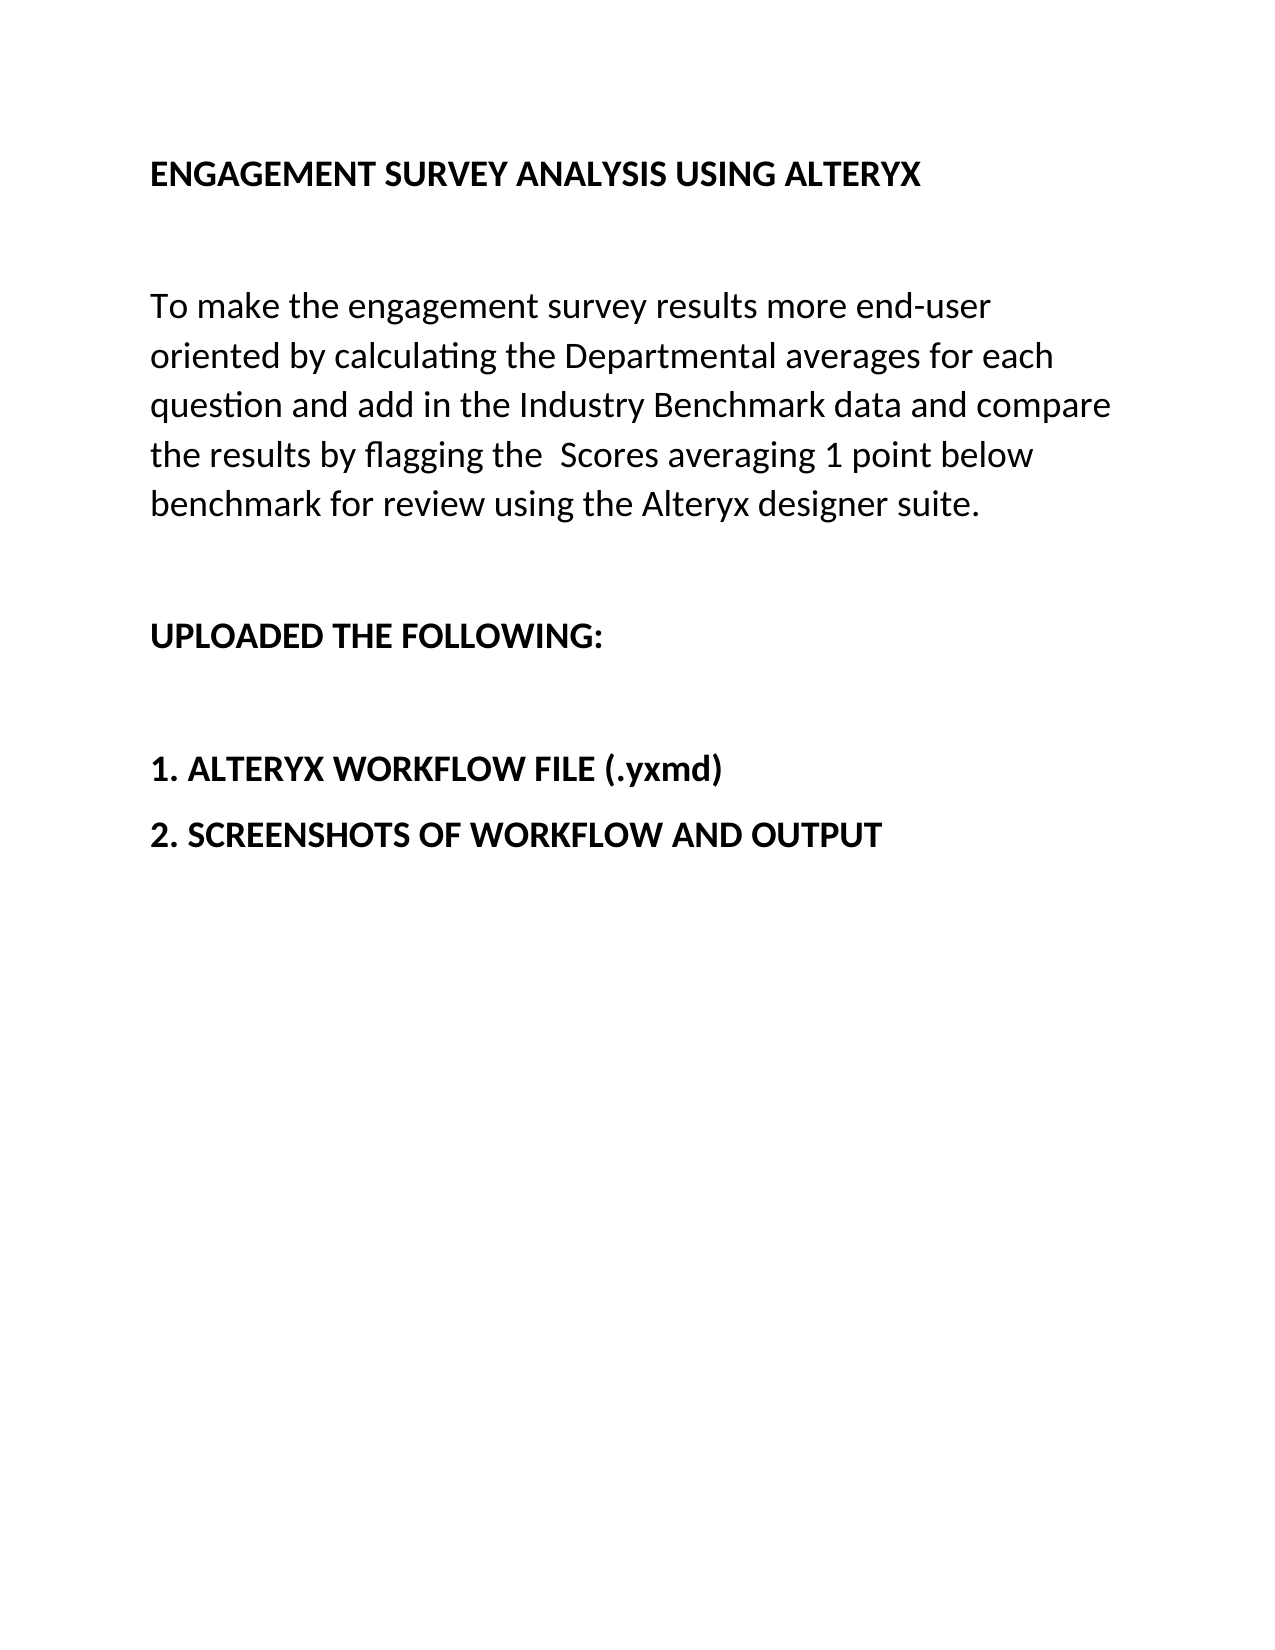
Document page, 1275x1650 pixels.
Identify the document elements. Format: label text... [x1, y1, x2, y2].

text UPLOADED THE FOLLOWING: [150, 612, 1125, 658]
text ENGAGEMENT SURVEY ANALYSIS USING ALTERYX [150, 150, 1125, 196]
text 1. ALTERYX WORKFLOW FILE (.yxmd) [150, 745, 1125, 791]
text To make the engagement survey results more end-user oriented by calculating the Departmental averages for each question and add in the Industry Benchmark data and compare the results by flagging the Scores averaging 1 point below benchmark for review using the Alteryx designer suite. [150, 282, 1125, 526]
text 2. SCREENSHOTS OF WORKFLOW AND OUTPUT [150, 811, 1125, 857]
